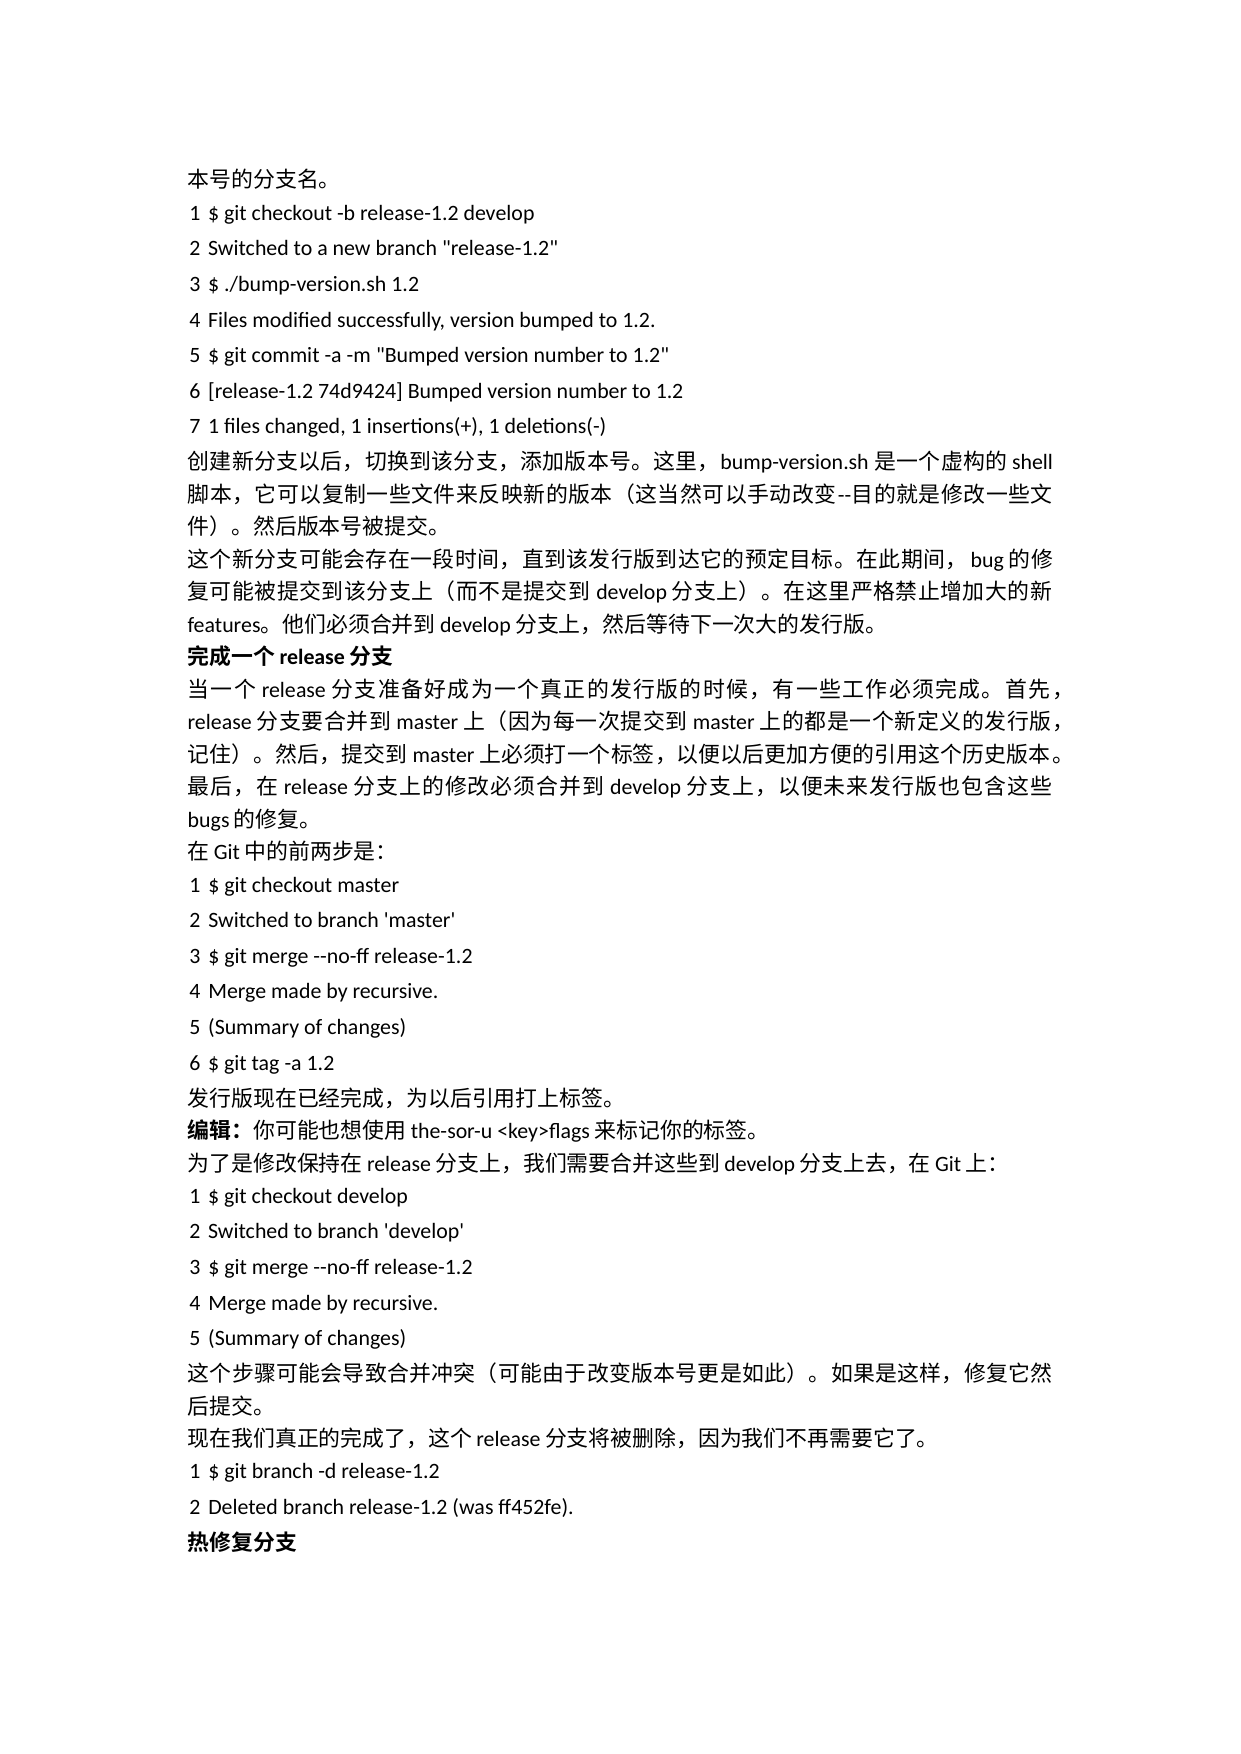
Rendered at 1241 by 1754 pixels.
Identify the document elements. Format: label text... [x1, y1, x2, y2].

table_cell Merge made by recursive. [206, 1285, 474, 1320]
table_header (Summary of changes) [206, 1320, 413, 1356]
table_header $ git checkout develop [206, 1178, 466, 1213]
table_header $ git checkout master [206, 866, 457, 902]
table_cell Switched to branch 'master' [206, 902, 462, 938]
table_cell 6 [188, 1045, 206, 1080]
table_cell $ git tag -a 1.2 [206, 1045, 408, 1080]
table_header $ git branch -d release-1.2 [206, 1453, 576, 1489]
table_cell 2 [188, 1213, 206, 1249]
table_header 1 files changed, 1 insertions(+), 1 deletions(-) [206, 408, 613, 444]
text 为了是修改保持在release分支上，我们需要合并这些到develop分支上去，在Git上： [187, 1145, 1053, 1178]
table_header 3 [188, 1249, 206, 1284]
table_header 5 [188, 1009, 206, 1044]
table_header $ git merge --no-ff release-1.2 [206, 1249, 479, 1284]
table_header 5 [188, 1320, 206, 1356]
table_header 1 [188, 195, 206, 230]
table_header $ ./bump-version.sh 1.2 [206, 266, 657, 301]
table_header 7 [188, 408, 206, 444]
table_header 3 [188, 266, 206, 301]
text 在Git中的前两步是： [187, 834, 1053, 866]
text 创建新分支以后，切换到该分支，添加版本号。这里，bump-version.sh 是一个虚构的shell脚本，它可以复制一些文件来反映新的版本（这当然可以手动改变--目的就是修改一些文件）。然后版本号被提交。 [187, 444, 1053, 541]
text 完成一个release分支 [187, 639, 1053, 671]
table_cell 2 [188, 902, 206, 938]
table_header 1 [188, 1178, 206, 1213]
table_header $ git checkout -b release-1.2 develop [206, 195, 559, 230]
table_cell 4 [188, 1285, 206, 1320]
table_cell Switched to a new branch "release-1.2" [206, 230, 564, 266]
table_cell 6 [188, 373, 206, 408]
table_header (Summary of changes) [206, 1009, 413, 1044]
text 热修复分支 [187, 1524, 1053, 1557]
table_cell 2 [188, 1489, 206, 1524]
text 这个新分支可能会存在一段时间，直到该发行版到达它的预定目标。在此期间，bug的修复可能被提交到该分支上（而不是提交到develop分支上）。在这里严格禁止增加大的新features。他们必须合并到develop分支上，然后等待下一次大的发行版。 [187, 541, 1053, 639]
text 发行版现在已经完成，为以后引用打上标签。 [187, 1080, 1053, 1113]
table_cell 2 [188, 230, 206, 266]
table_cell Files modified successfully, version bumped to 1.2. [206, 301, 662, 337]
table_cell Merge made by recursive. [206, 973, 474, 1009]
text 当一个release分支准备好成为一个真正的发行版的时候，有一些工作必须完成。首先，release分支要合并到master上（因为每一次提交到master上的都是一个新定义的发行版，记住）。然后，提交到master上必须打一个标签，以便以后更加方便的引用这个历史版本。最后，在release分支上的修改必须合并到develop分支上，以便未来发行版也包含这些bugs的修复。 [187, 671, 1053, 834]
table_cell Switched to branch 'develop' [206, 1213, 470, 1249]
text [187, 162, 1053, 194]
text 编辑：你可能也想使用the-sor-u <key>flags来标记你的标签。 [187, 1113, 1053, 1145]
text 这个步骤可能会导致合并冲突（可能由于改变版本号更是如此）。如果是这样，修复它然后提交。 [187, 1356, 1053, 1421]
table_cell [release-1.2 74d9424] Bumped version number to 1.2 [206, 373, 690, 408]
table_header 1 [188, 1453, 206, 1489]
table_header 3 [188, 938, 206, 973]
table_header 1 [188, 866, 206, 902]
table_header $ git commit -a -m "Bumped version number to 1.2" [206, 337, 690, 373]
text 现在我们真正的完成了，这个release分支将被删除，因为我们不再需要它了。 [187, 1421, 1053, 1453]
table_cell Deleted branch release-1.2 (was ff452fe). [206, 1489, 580, 1524]
table_header $ git merge --no-ff release-1.2 [206, 938, 479, 973]
table_header 5 [188, 337, 206, 373]
table_cell 4 [188, 973, 206, 1009]
table_cell 4 [188, 301, 206, 337]
